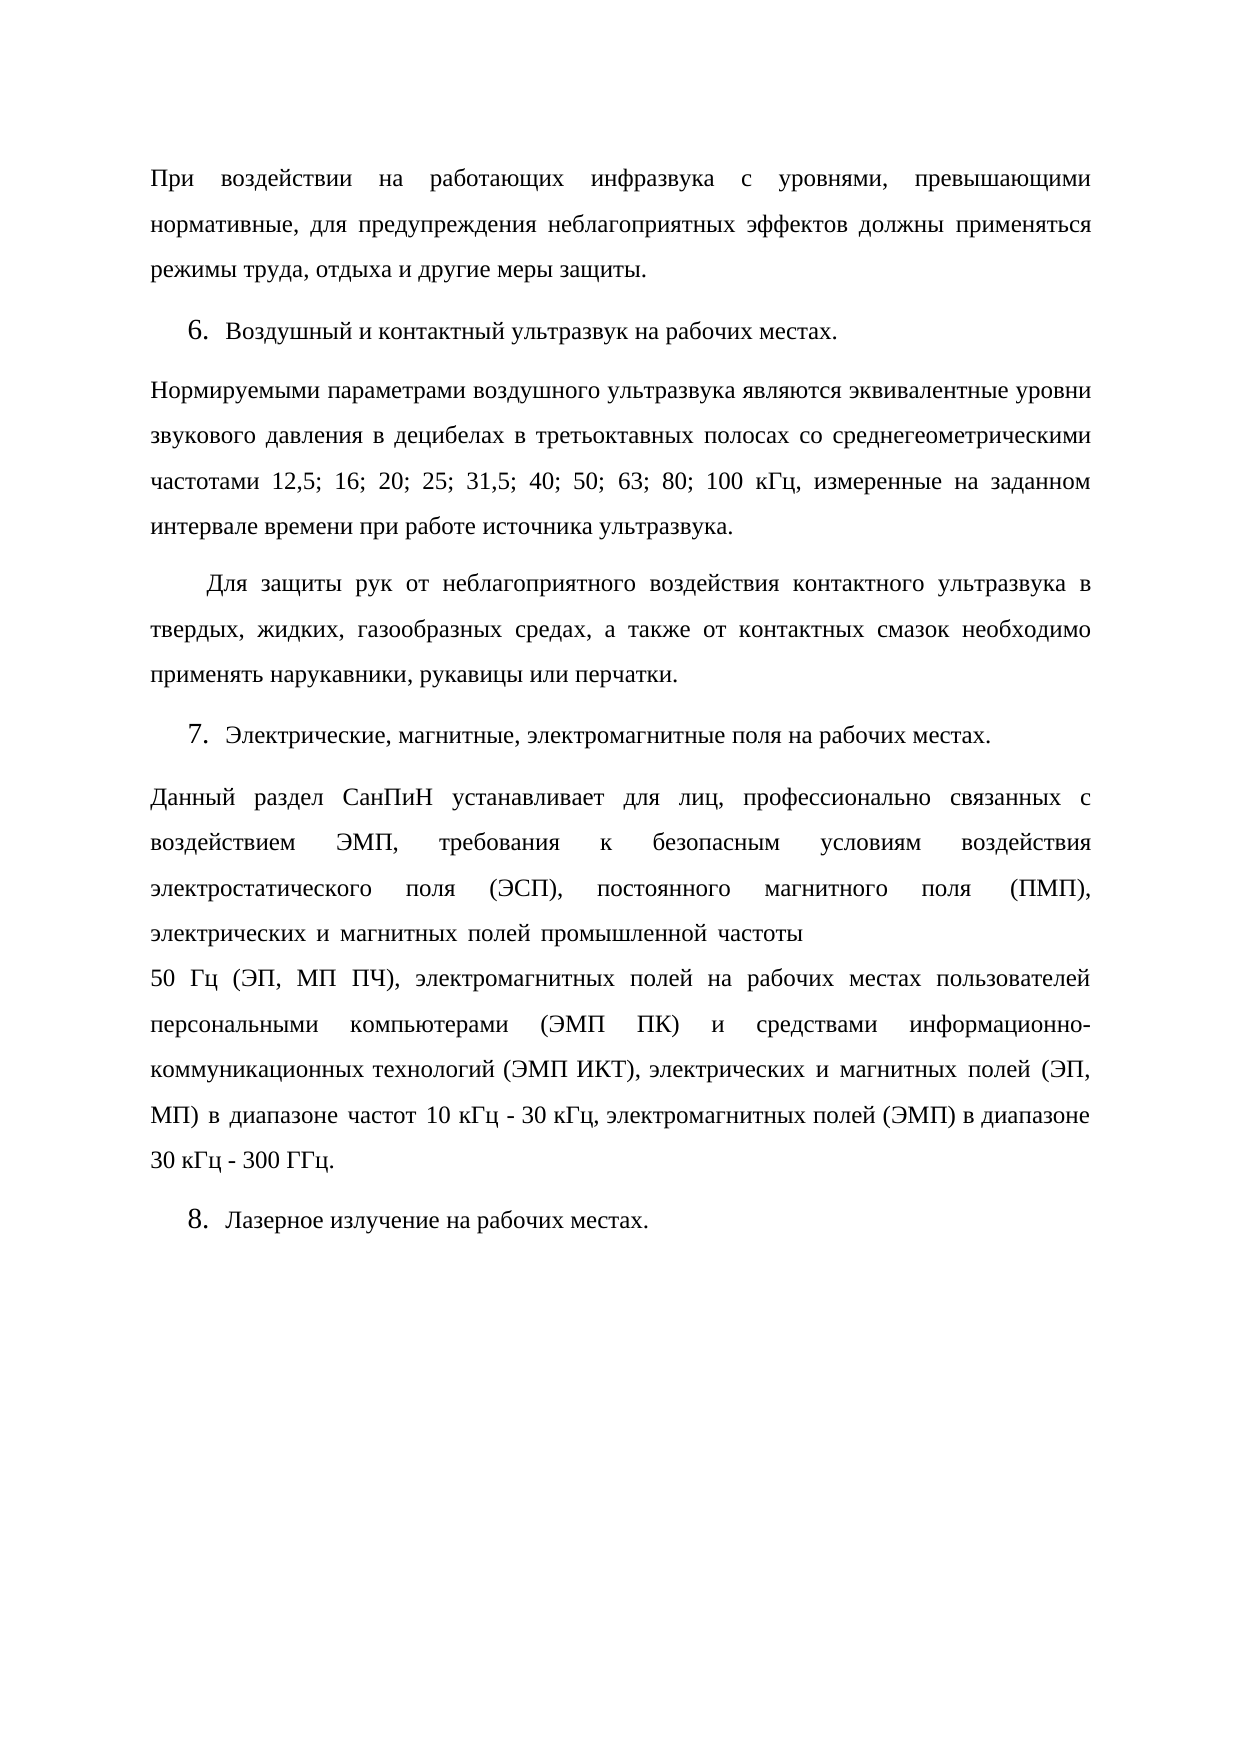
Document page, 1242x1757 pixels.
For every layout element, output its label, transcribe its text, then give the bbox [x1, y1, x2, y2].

list Лазерное излучение на рабочих местах. [187, 1202, 1102, 1235]
list Воздушный и контактный ультразвук на рабочих местах. [187, 312, 1102, 345]
text Нормируемыми параметрами воздушного ультразвука являются эквивалентные уровни звукового давления в децибелах в третьоктавных полосах со среднегеометрическими частотами 12,5; 16; 20; 25; 31,5; 40; 50; 63; 80; 100 кГц, измеренные на заданном интервале времени при работе источника ультразвука. [150, 375, 1091, 540]
text Для защиты рук от неблагоприятного воздействия контактного ультразвука в твердых, жидких, газообразных средах, а также от контактных смазок необходимо применять нарукавники, рукавицы или перчатки. [150, 568, 1091, 688]
text При воздействии на работающих инфразвука с уровнями, превышающими нормативные, для предупреждения неблагоприятных эффектов должны применяться режимы труда, отдыха и другие меры защиты. [150, 163, 1092, 283]
list Электрические, магнитные, электромагнитные поля на рабочих местах. [187, 717, 1091, 750]
text Данный раздел СанПиН устанавливает для лиц, профессионально связанных с воздействием ЭМП, требования к безопасным условиям воздействия электростатического поля (ЭСП), постоянного магнитного поля (ПМП), электрических и магнитных полей промышленной частоты [150, 782, 1091, 947]
text 50 Гц (ЭП, МП ПЧ), электромагнитных полей на рабочих местах пользователей персональными компьютерами (ЭМП ПК) и средствами информационно-коммуникационных технологий (ЭМП ИКТ), электрических и магнитных полей (ЭП, МП) в диапазоне частот 10 кГц - 30 кГц, электромагнитных полей (ЭМП) в диапазоне 30 кГц - 300 ГГц. [150, 963, 1091, 1174]
